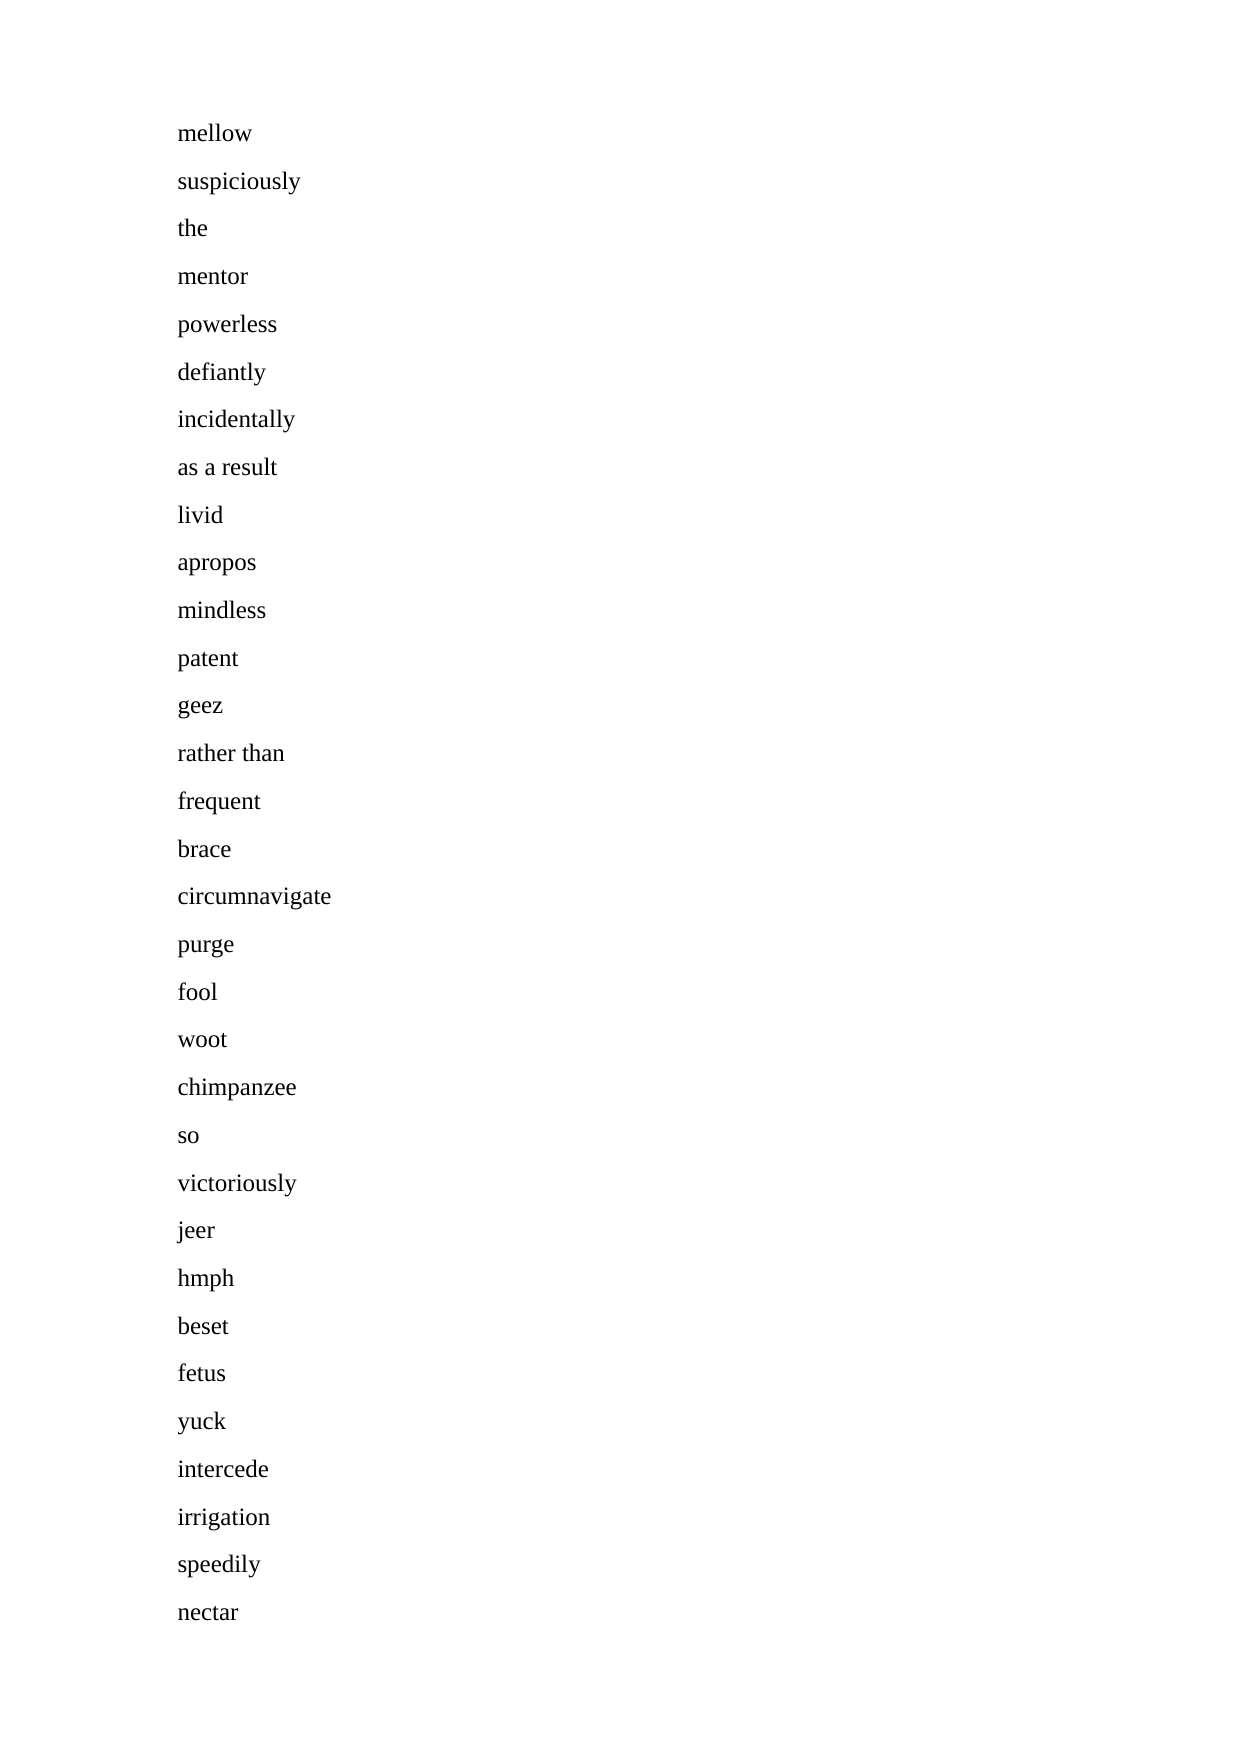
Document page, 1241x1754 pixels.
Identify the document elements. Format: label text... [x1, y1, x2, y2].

text mellow [177, 118, 1152, 147]
text defiantly [177, 357, 1152, 385]
text purge [177, 929, 1152, 958]
text yuck [177, 1406, 1152, 1435]
text livid [177, 500, 1152, 528]
text suspiciously [177, 166, 1152, 194]
text circumnavigate [177, 881, 1152, 910]
text brace [177, 834, 1152, 862]
text irrigation [177, 1502, 1152, 1530]
text powerless [177, 309, 1152, 338]
text chimpanzee [177, 1072, 1152, 1101]
text beset [177, 1311, 1152, 1339]
text rather than [177, 738, 1152, 767]
text woot [177, 1024, 1152, 1053]
text speedily [177, 1549, 1152, 1578]
text as a result [177, 452, 1152, 481]
text victoriously [177, 1168, 1152, 1196]
text fetus [177, 1358, 1152, 1387]
text mentor [177, 261, 1152, 290]
text jeer [177, 1215, 1152, 1244]
text patent [177, 643, 1152, 672]
text intercede [177, 1454, 1152, 1483]
text frequent [177, 786, 1152, 815]
text apropos [177, 547, 1152, 576]
text incidentally [177, 404, 1152, 433]
text fool [177, 977, 1152, 1006]
text the [177, 213, 1152, 242]
text geez [177, 691, 1152, 719]
text hmph [177, 1263, 1152, 1292]
text mindless [177, 595, 1152, 624]
text so [177, 1120, 1152, 1149]
text nectar [177, 1597, 1152, 1626]
